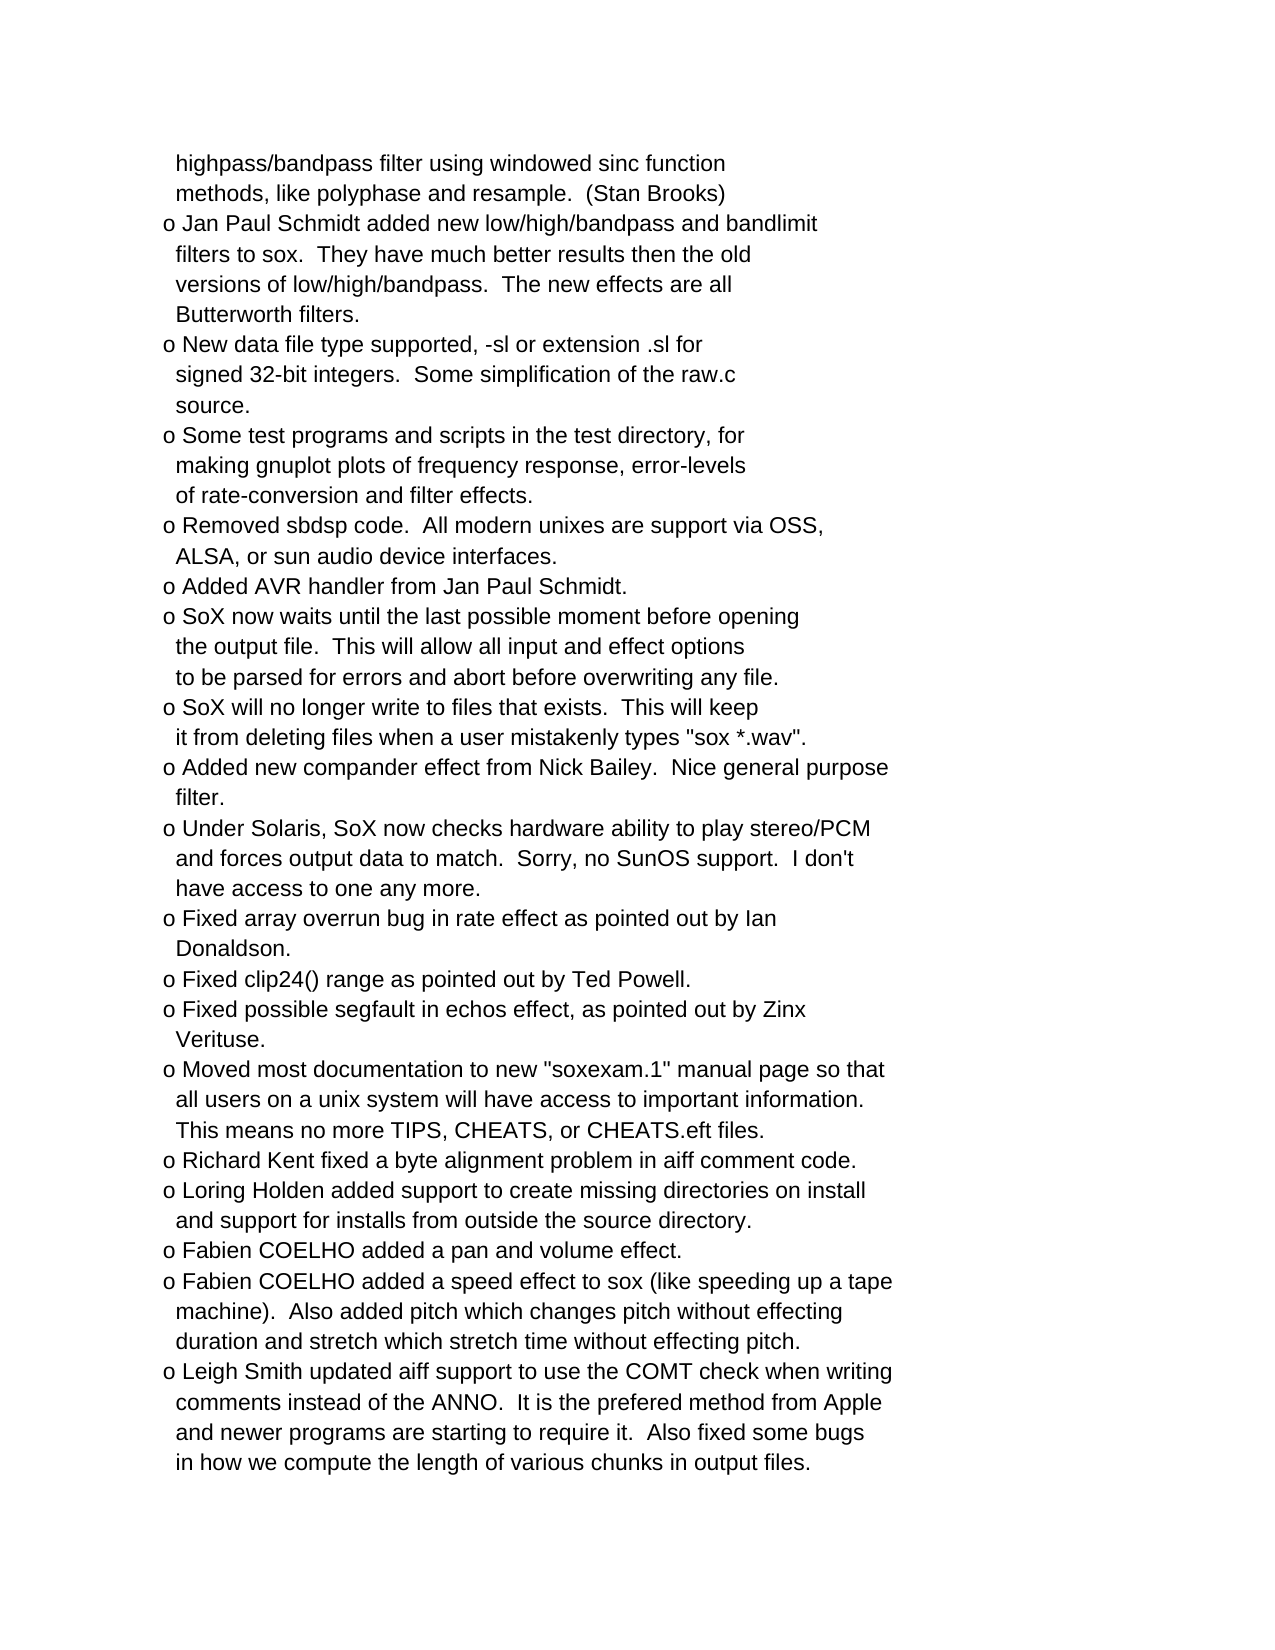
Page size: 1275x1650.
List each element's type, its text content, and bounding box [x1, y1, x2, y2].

text methods, like polyphase and resample. (Stan Brooks) [150, 180, 1125, 207]
text versions of low/high/bandpass. The new effects are all [150, 271, 1125, 297]
text o Fabien COELHO added a speed effect to sox (like speeding up a tape [150, 1268, 1125, 1294]
text o SoX now waits until the last possible moment before opening [150, 603, 1125, 629]
text o Moved most documentation to new "soxexam.1" manual page so that [150, 1056, 1125, 1083]
text filters to sox. They have much better results then the old [150, 241, 1125, 267]
text o Fixed array overrun bug in rate effect as pointed out by Ian [150, 905, 1125, 932]
text making gnuplot plots of frequency response, error-levels [150, 452, 1125, 478]
text o Some test programs and scripts in the test directory, for [150, 422, 1125, 448]
text the output file. This will allow all input and effect options [150, 633, 1125, 660]
text o Loring Holden added support to create missing directories on install [150, 1177, 1125, 1203]
text in how we compute the length of various chunks in output files. [150, 1449, 1125, 1475]
text of rate-conversion and filter effects. [150, 482, 1125, 509]
text duration and stretch which stretch time without effecting pitch. [150, 1328, 1125, 1354]
text and forces output data to match. Sorry, no SunOS support. I don't [150, 845, 1125, 871]
text o Fixed possible segfault in echos effect, as pointed out by Zinx [150, 996, 1125, 1022]
text have access to one any more. [150, 875, 1125, 901]
text Butterworth filters. [150, 301, 1125, 327]
text o Leigh Smith updated aiff support to use the COMT check when writing [150, 1358, 1125, 1385]
text filter. [150, 784, 1125, 811]
text Verituse. [150, 1026, 1125, 1052]
text signed 32-bit integers. Some simplification of the raw.c [150, 361, 1125, 388]
text This means no more TIPS, CHEATS, or CHEATS.eft files. [150, 1117, 1125, 1143]
text o Added new compander effect from Nick Bailey. Nice general purpose [150, 754, 1125, 781]
text source. [150, 392, 1125, 418]
text o Removed sbdsp code. All modern unixes are support via OSS, [150, 512, 1125, 539]
text Donaldson. [150, 935, 1125, 962]
text o Fabien COELHO added a pan and volume effect. [150, 1237, 1125, 1264]
text o SoX will no longer write to files that exists. This will keep [150, 694, 1125, 720]
text o Under Solaris, SoX now checks hardware ability to play stereo/PCM [150, 814, 1125, 841]
text o Fixed clip24() range as pointed out by Ted Powell. [150, 966, 1125, 992]
text o Richard Kent fixed a byte alignment problem in aiff comment code. [150, 1147, 1125, 1173]
text o Jan Paul Schmidt added new low/high/bandpass and bandlimit [150, 210, 1125, 237]
text highpass/bandpass filter using windowed sinc function [150, 150, 1125, 176]
text o Added AVR handler from Jan Paul Schmidt. [150, 573, 1125, 599]
text all users on a unix system will have access to important information. [150, 1086, 1125, 1113]
text to be parsed for errors and abort before overwriting any file. [150, 663, 1125, 690]
text comments instead of the ANNO. It is the prefered method from Apple [150, 1388, 1125, 1415]
text and newer programs are starting to require it. Also fixed some bugs [150, 1419, 1125, 1445]
text machine). Also added pitch which changes pitch without effecting [150, 1298, 1125, 1324]
text it from deleting files when a user mistakenly types "sox *.wav". [150, 724, 1125, 750]
text o New data file type supported, -sl or extension .sl for [150, 331, 1125, 358]
text and support for installs from outside the source directory. [150, 1207, 1125, 1234]
text ALSA, or sun audio device interfaces. [150, 543, 1125, 569]
